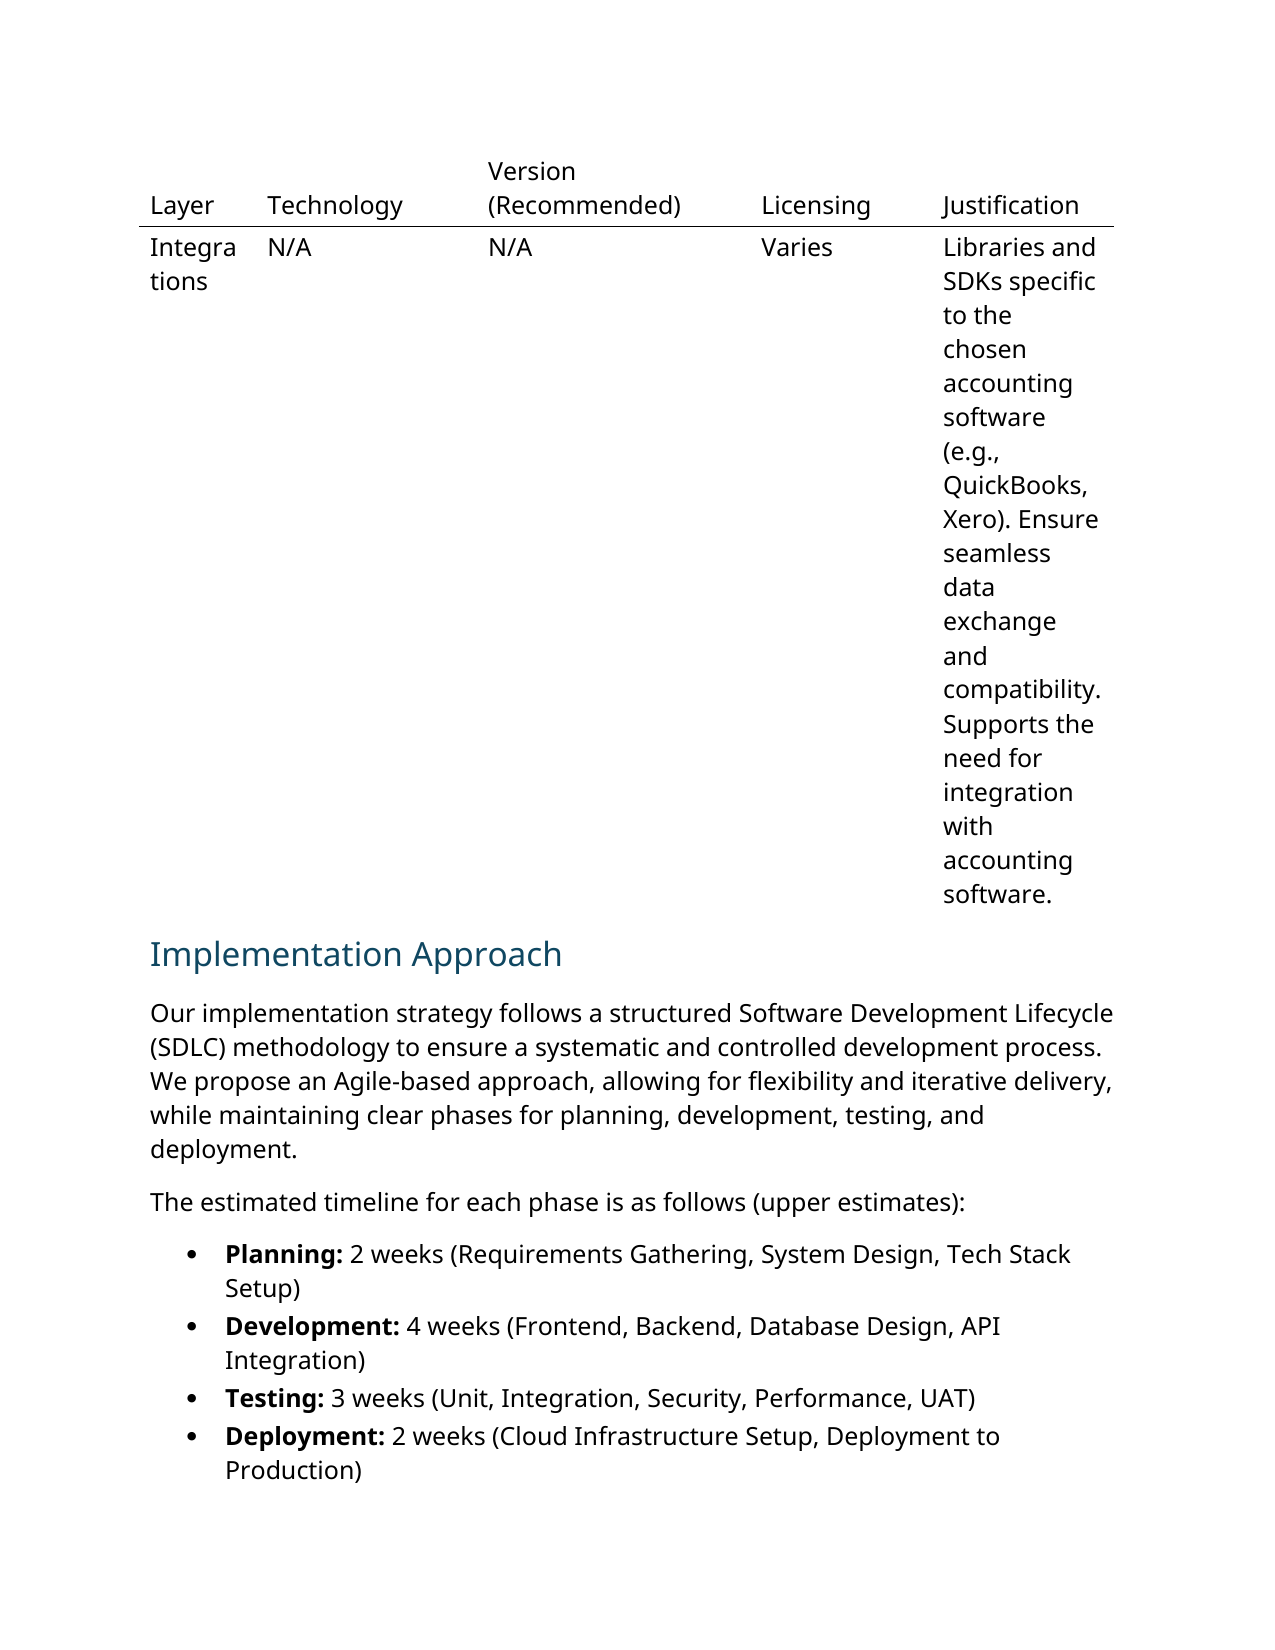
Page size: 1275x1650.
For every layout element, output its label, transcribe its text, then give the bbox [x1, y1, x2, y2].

table_header Version (Recommended) [477, 150, 750, 226]
table_cell N/A [256, 227, 477, 914]
list Testing: 3 weeks (Unit, Integration, Security, Performance, UAT) [187, 1381, 1125, 1415]
text Our implementation strategy follows a structured Software Development Lifecycle (SDLC) methodology to ensure a systematic and controlled development process. We propose an Agile-based approach, allowing for flexibility and iterative delivery, while maintaining clear phases for planning, development, testing, and deployment. [150, 995, 1125, 1166]
list Development: 4 weeks (Frontend, Backend, Database Design, API Integration) [187, 1309, 1125, 1377]
subtitle Implementation Approach [150, 931, 1125, 976]
list Planning: 2 weeks (Requirements Gathering, System Design, Tech Stack Setup) [187, 1237, 1125, 1305]
table_header Justification [932, 150, 1114, 226]
table_header Licensing [750, 150, 932, 226]
table_cell N/A [477, 227, 750, 914]
table_cell Varies [750, 227, 932, 914]
list Deployment: 2 weeks (Cloud Infrastructure Setup, Deployment to Production) [187, 1419, 1125, 1487]
table_cell Integrations [139, 227, 256, 914]
text The estimated timeline for each phase is as follows (upper estimates): [150, 1184, 1125, 1218]
table_header Layer [139, 150, 256, 226]
table_cell Libraries and SDKs specific to the chosen accounting software (e.g., QuickBooks, Xero). Ensure seamless data exchange and compatibility. Supports the need for integration with accounting software. [932, 227, 1114, 914]
table_header Technology [256, 150, 477, 226]
